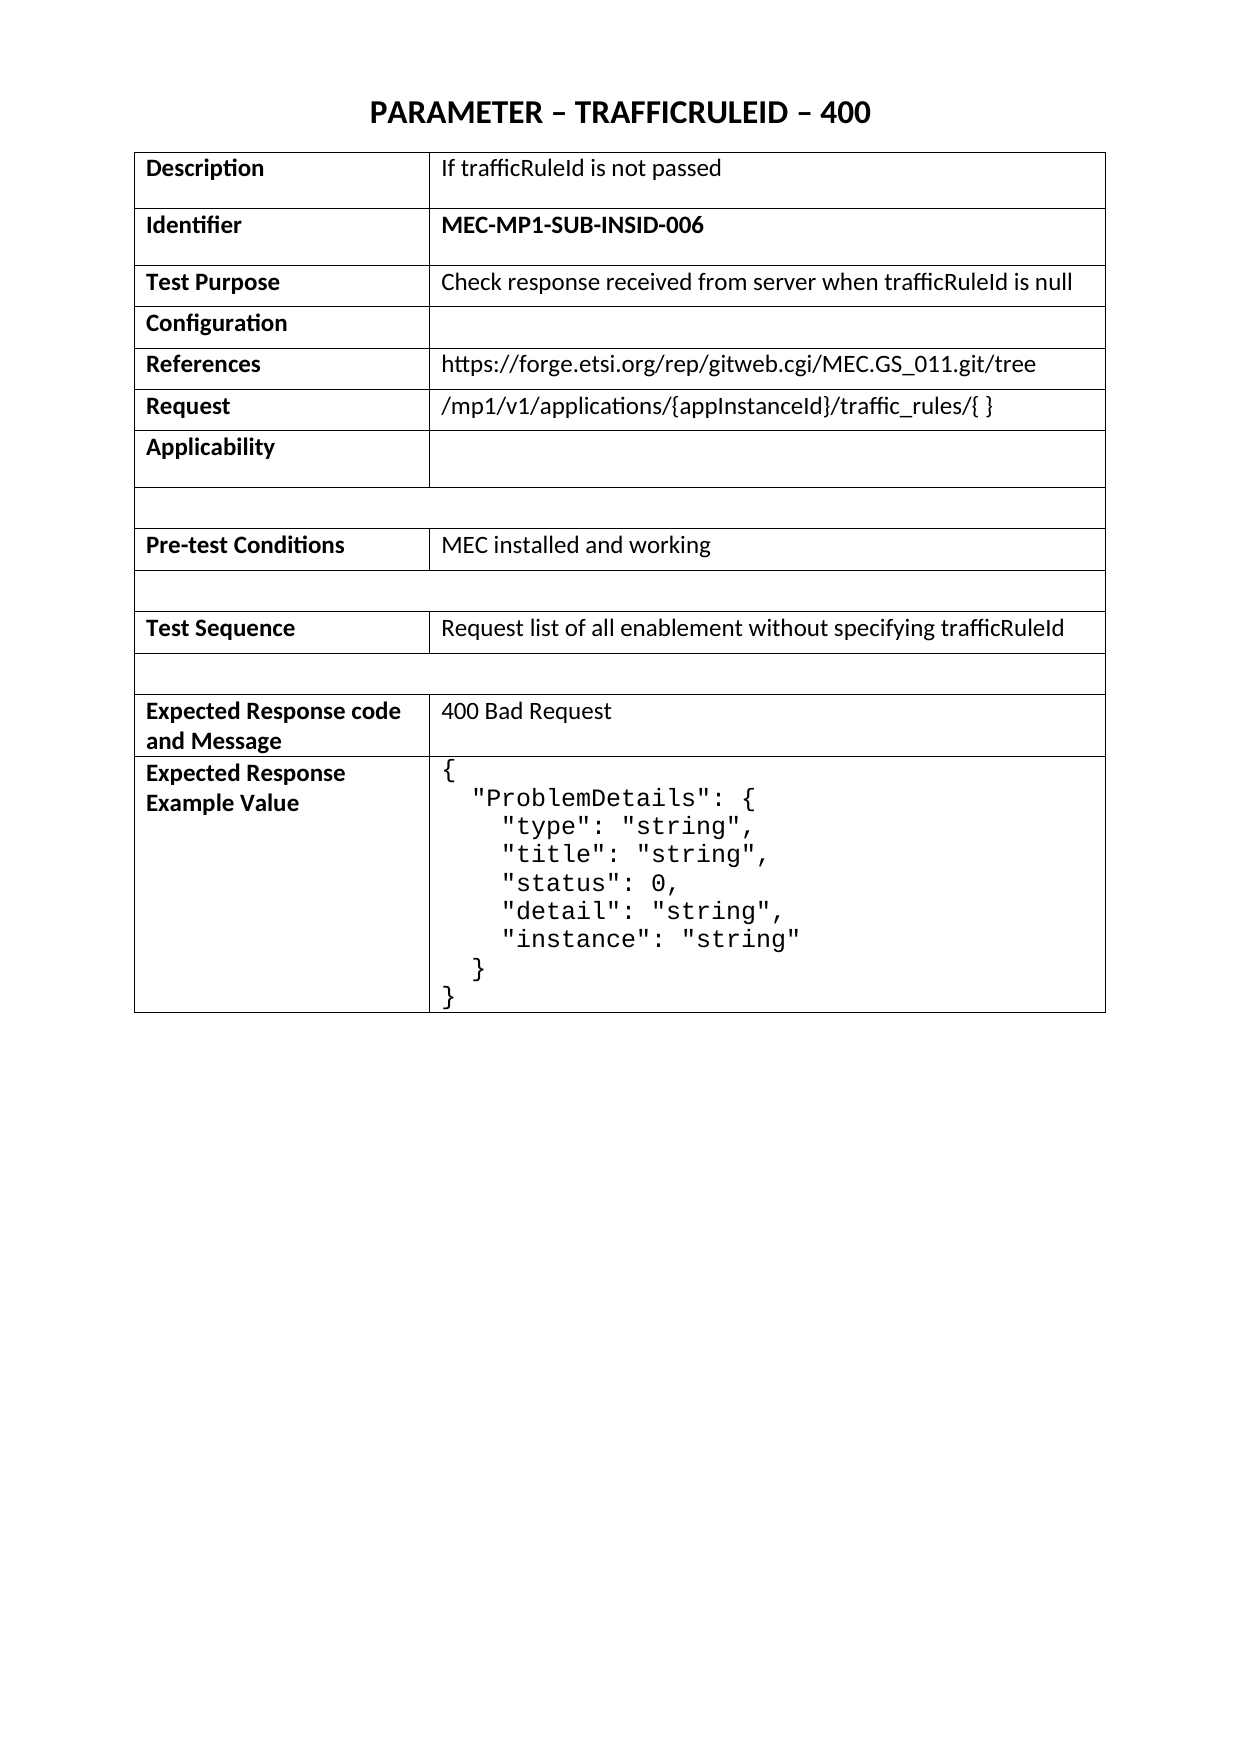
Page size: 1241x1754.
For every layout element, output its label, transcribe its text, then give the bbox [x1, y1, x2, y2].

table_cell Check response received from server when trafficRuleId is null [430, 266, 1105, 306]
table_cell [430, 431, 1105, 487]
table_cell MEC-MP1-SUB-INSID-006 [430, 209, 1105, 265]
table_cell Identifier [135, 209, 429, 265]
table_cell Test Sequence [135, 612, 429, 652]
table_cell [430, 307, 1105, 348]
table_cell References [135, 349, 429, 389]
table_cell [135, 654, 1105, 694]
table_cell Applicability [135, 431, 429, 487]
table_header If trafficRuleId is not passed [430, 153, 1105, 208]
table_cell Test Purpose [135, 266, 429, 306]
table_header Description [135, 153, 429, 208]
table_cell Expected Response code and Message [135, 695, 429, 756]
subtitle PARAMETER – TRAFFICRULEID – 400 [89, 91, 1152, 132]
table_cell /mp1/v1/applications/{appInstanceId}/traffic_rules/{ } [430, 390, 1105, 430]
table_cell MEC installed and working [430, 529, 1105, 570]
table_cell 400 Bad Request [430, 695, 1105, 756]
table_cell [135, 571, 1105, 611]
table_cell Pre-test Conditions [135, 529, 429, 570]
table_cell [135, 488, 1105, 528]
table_cell Expected Response Example Value [135, 757, 429, 1012]
table_cell { "ProblemDetails": { "type": "string", "title": "string", "status": 0, "detail": "string", "instance": "string" } } [430, 757, 1105, 1012]
table_cell Request [135, 390, 429, 430]
table_cell Configuration [135, 307, 429, 348]
table_cell https://forge.etsi.org/rep/gitweb.cgi/MEC.GS_011.git/tree [430, 349, 1105, 389]
table_cell Request list of all enablement without specifying trafficRuleId [430, 612, 1105, 652]
